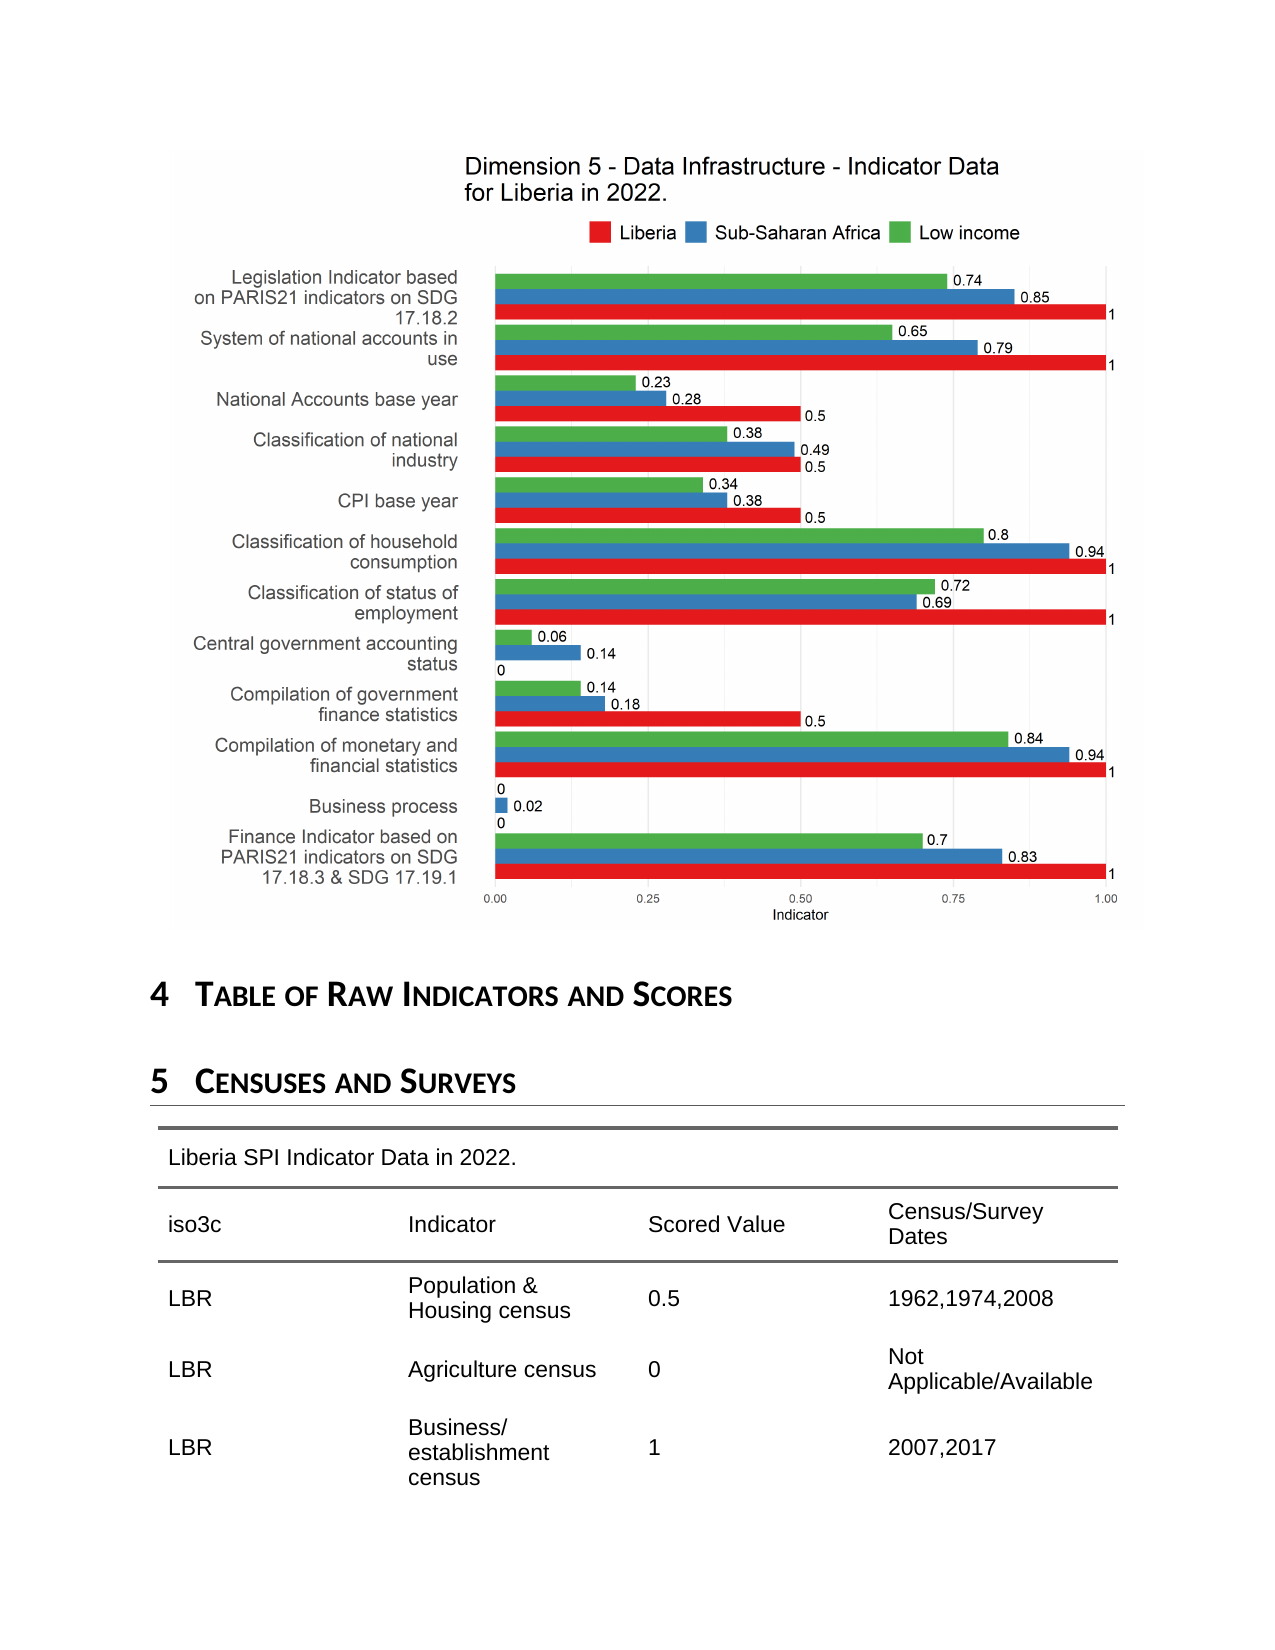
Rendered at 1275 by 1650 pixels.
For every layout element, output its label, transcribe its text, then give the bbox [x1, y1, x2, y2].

table_cell Indicator [398, 1189, 637, 1260]
table_cell LBR [158, 1263, 397, 1334]
table_header Liberia SPI Indicator Data in 2022. [158, 1130, 1117, 1186]
table_cell 2007,2017 [878, 1405, 1117, 1490]
table_cell iso3c [158, 1189, 397, 1260]
table_cell 1962,1974,2008 [878, 1263, 1117, 1334]
subtitle Censuses and Surveys [150, 1057, 1125, 1105]
table_cell 1 [638, 1405, 877, 1490]
table_cell Business/establishment census [398, 1405, 637, 1490]
table_cell Scored Value [638, 1189, 877, 1260]
table_cell Census/Survey Dates [878, 1189, 1117, 1260]
table_cell LBR [158, 1334, 397, 1405]
table_cell Agriculture census [398, 1334, 637, 1405]
table_cell LBR [158, 1405, 397, 1490]
table_cell 0.5 [638, 1263, 877, 1334]
table_cell Not Applicable/Available [878, 1334, 1117, 1405]
table_cell Population & Housing census [398, 1263, 637, 1334]
table_cell 0 [638, 1334, 877, 1405]
subtitle Table of Raw Indicators and Scores [150, 970, 1125, 1016]
picture [168, 150, 1144, 930]
